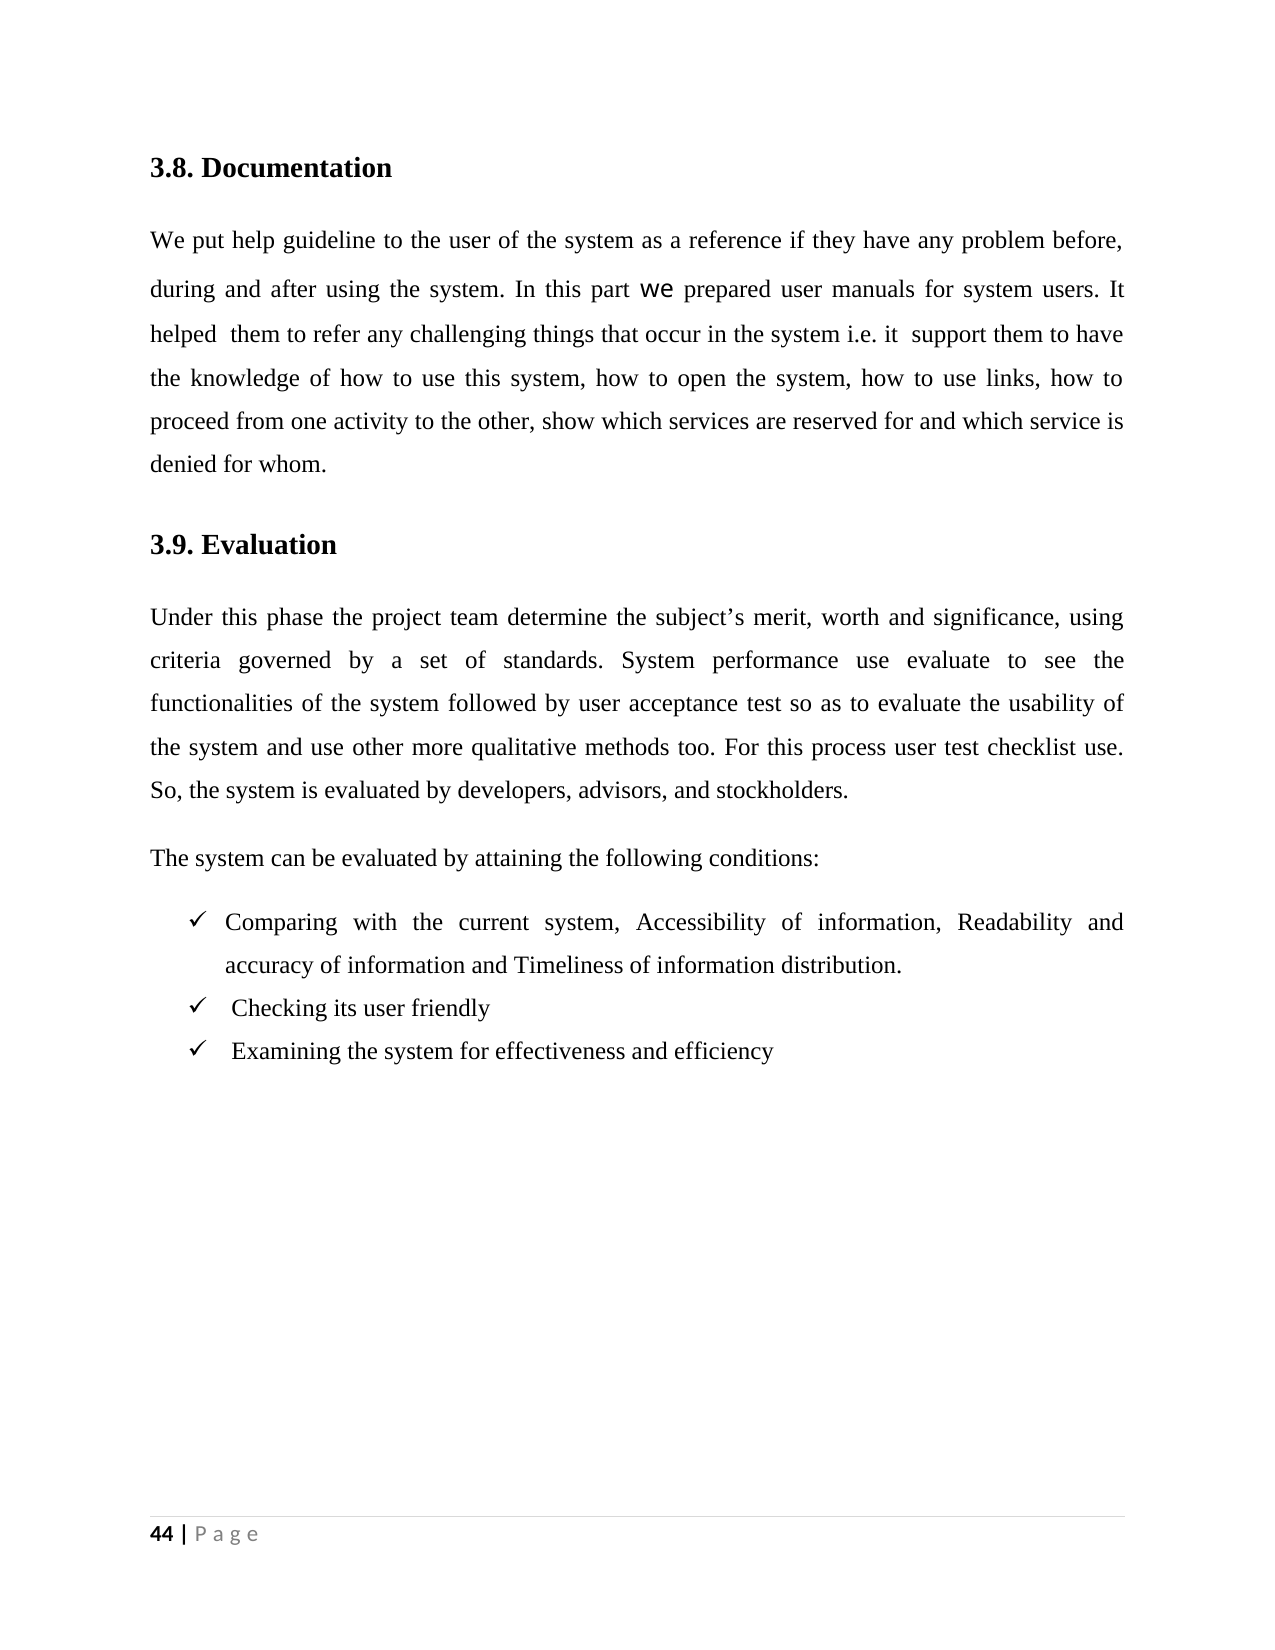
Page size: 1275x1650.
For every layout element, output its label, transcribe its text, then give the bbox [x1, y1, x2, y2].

text The system can be evaluated by attaining the following conditions: [150, 843, 1125, 872]
text Under this phase the project team determine the subject’s merit, worth and significance, using criteria governed by a set of standards. System performance use evaluate to see the functionalities of the system followed by user acceptance test so as to evaluate the usability of the system and use other more qualitative methods too. For this process user test checklist use. So, the system is evaluated by developers, advisors, and stockholders. [150, 602, 1125, 803]
subtitle 3.8. Documentation [150, 150, 1125, 183]
text 3.9. Evaluation [150, 527, 1125, 561]
list Comparing with the current system, Accessibility of information, Readability and accuracy of information and Timeliness of information distribution. [187, 907, 1125, 979]
text We put help guideline to the user of the system as a reference if they have any problem before, during and after using the system. In this part we prepared user manuals for system users. It helped them to refer any challenging things that occur in the system i.e. it support them to have the knowledge of how to use this system, how to open the system, how to use links, how to proceed from one activity to the other, show which services are reserved for and which service is denied for whom. [150, 225, 1125, 478]
list Examining the system for effectiveness and efficiency [187, 1036, 1125, 1065]
list Checking its user friendly [187, 993, 1125, 1022]
